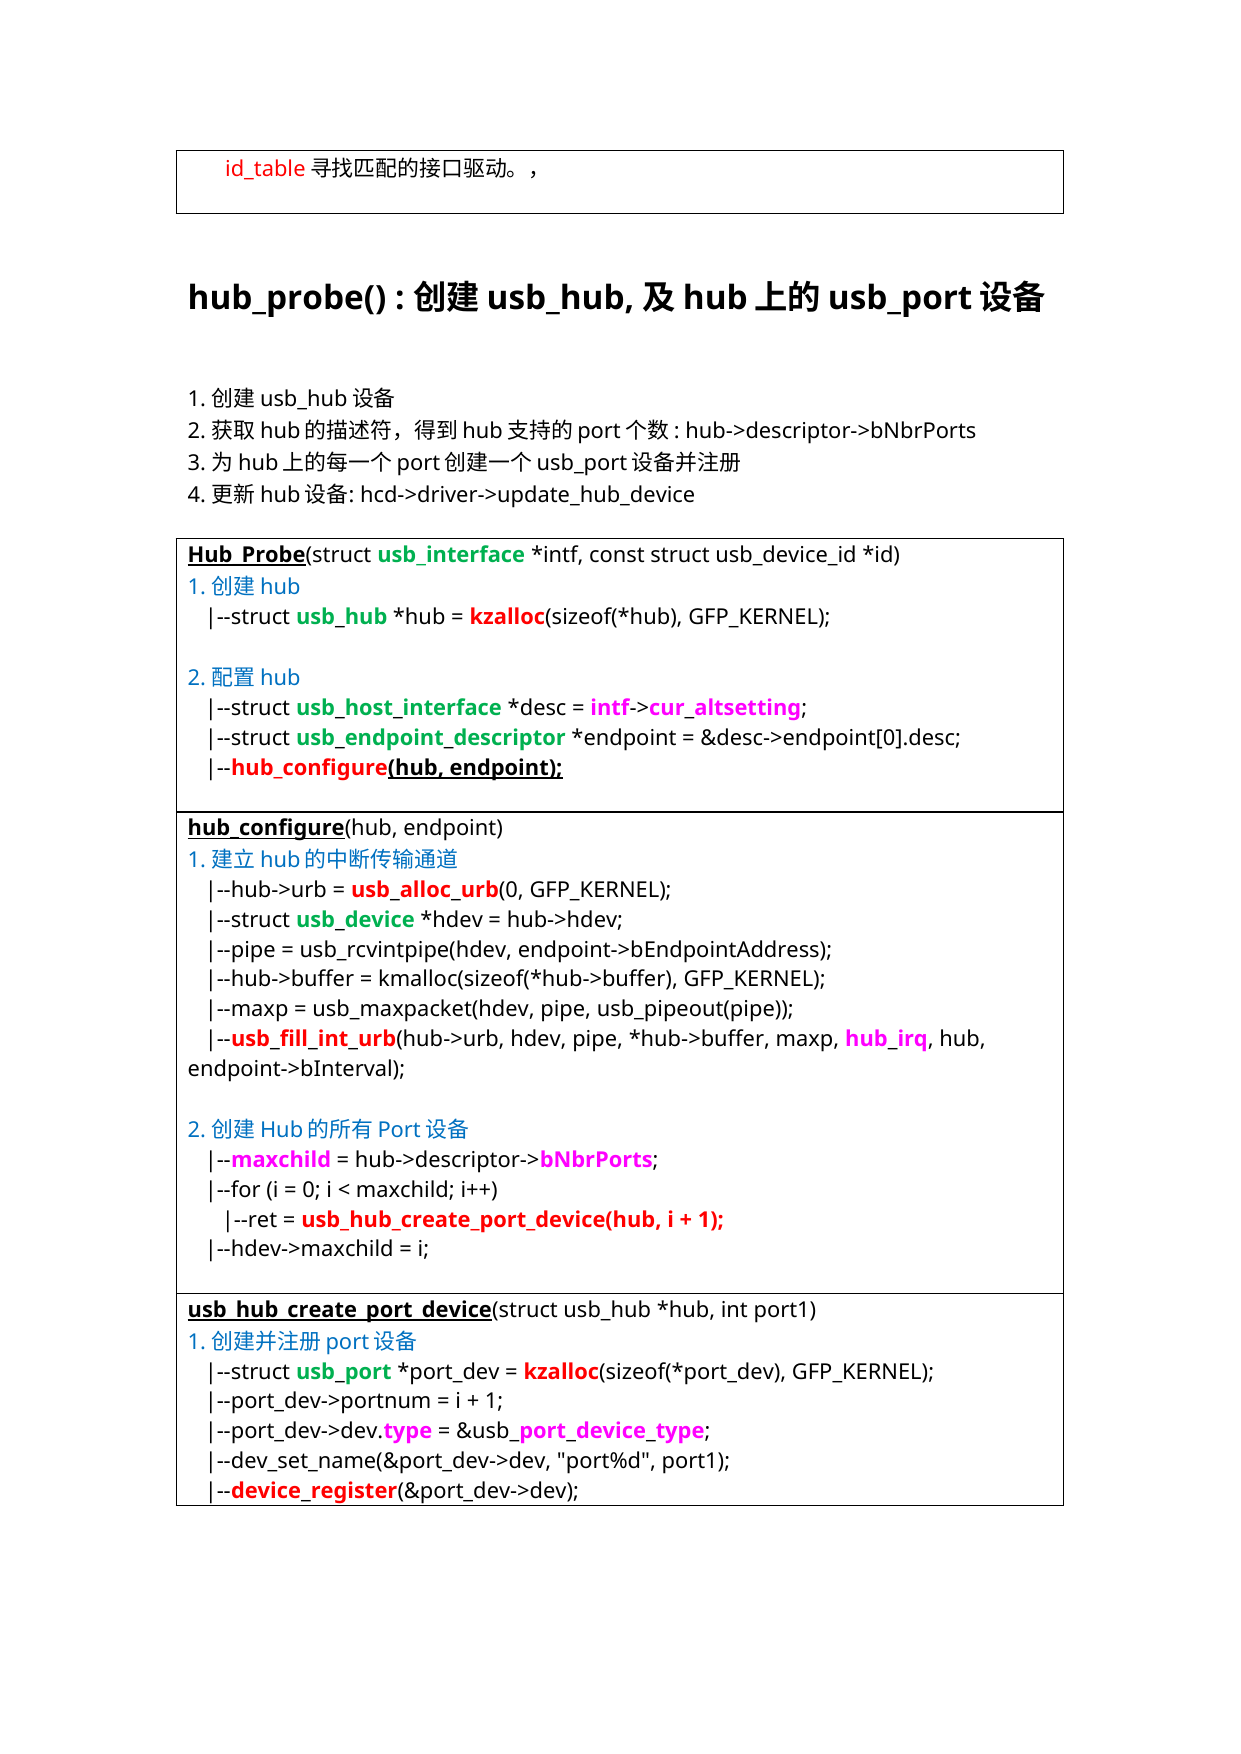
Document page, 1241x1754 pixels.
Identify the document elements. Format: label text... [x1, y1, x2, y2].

text 2. 获取hub的描述符，得到hub支持的port个数 : hub->descriptor->bNbrPorts [187, 413, 1053, 445]
table_cell usb_hub_create_port_device(struct usb_hub *hub, int port1) 1. 创建并注册port设备 |--struct usb_port *port_dev = kzalloc(sizeof(*port_dev), GFP_KERNEL); |--port_dev->portnum = i + 1; |--port_dev->dev.type = &usb_port_device_type; |--dev_set_name(&port_dev->dev, "port%d", port1); |--device_register(&port_dev->dev); [177, 1294, 1063, 1504]
subtitle hub_probe() : 创建usb_hub, 及hub上的usb_port设备 [187, 271, 1053, 319]
text 4. 更新hub设备: hcd->driver->update_hub_device [187, 477, 1053, 508]
table_header Hub_Probe(struct usb_interface *intf, const struct usb_device_id *id) 1. 创建hub |--struct usb_hub *hub = kzalloc(sizeof(*hub), GFP_KERNEL); 2. 配置hub |--struct usb_host_interface *desc = intf->cur_altsetting; |--struct usb_endpoint_descriptor *endpoint = &desc->endpoint[0].desc; |--hub_configure(hub, endpoint); [177, 539, 1063, 811]
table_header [177, 151, 1063, 213]
table_cell hub_configure(hub, endpoint) 1. 建立hub的中断传输通道 |--hub->urb = usb_alloc_urb(0, GFP_KERNEL); |--struct usb_device *hdev = hub->hdev; |--pipe = usb_rcvintpipe(hdev, endpoint->bEndpointAddress); |--hub->buffer = kmalloc(sizeof(*hub->buffer), GFP_KERNEL); |--maxp = usb_maxpacket(hdev, pipe, usb_pipeout(pipe)); |--usb_fill_int_urb(hub->urb, hdev, pipe, *hub->buffer, maxp, hub_irq, hub, endpoint->bInterval); 2. 创建Hub的所有Port设备 |--maxchild = hub->descriptor->bNbrPorts; |--for (i = 0; i < maxchild; i++) |--ret = usb_hub_create_port_device(hub, i + 1); |--hdev->maxchild = i; [177, 813, 1063, 1293]
text 3. 为hub上的每一个port创建一个usb_port设备并注册 [187, 445, 1053, 477]
text 1. 创建usb_hub设备 [187, 381, 1053, 413]
